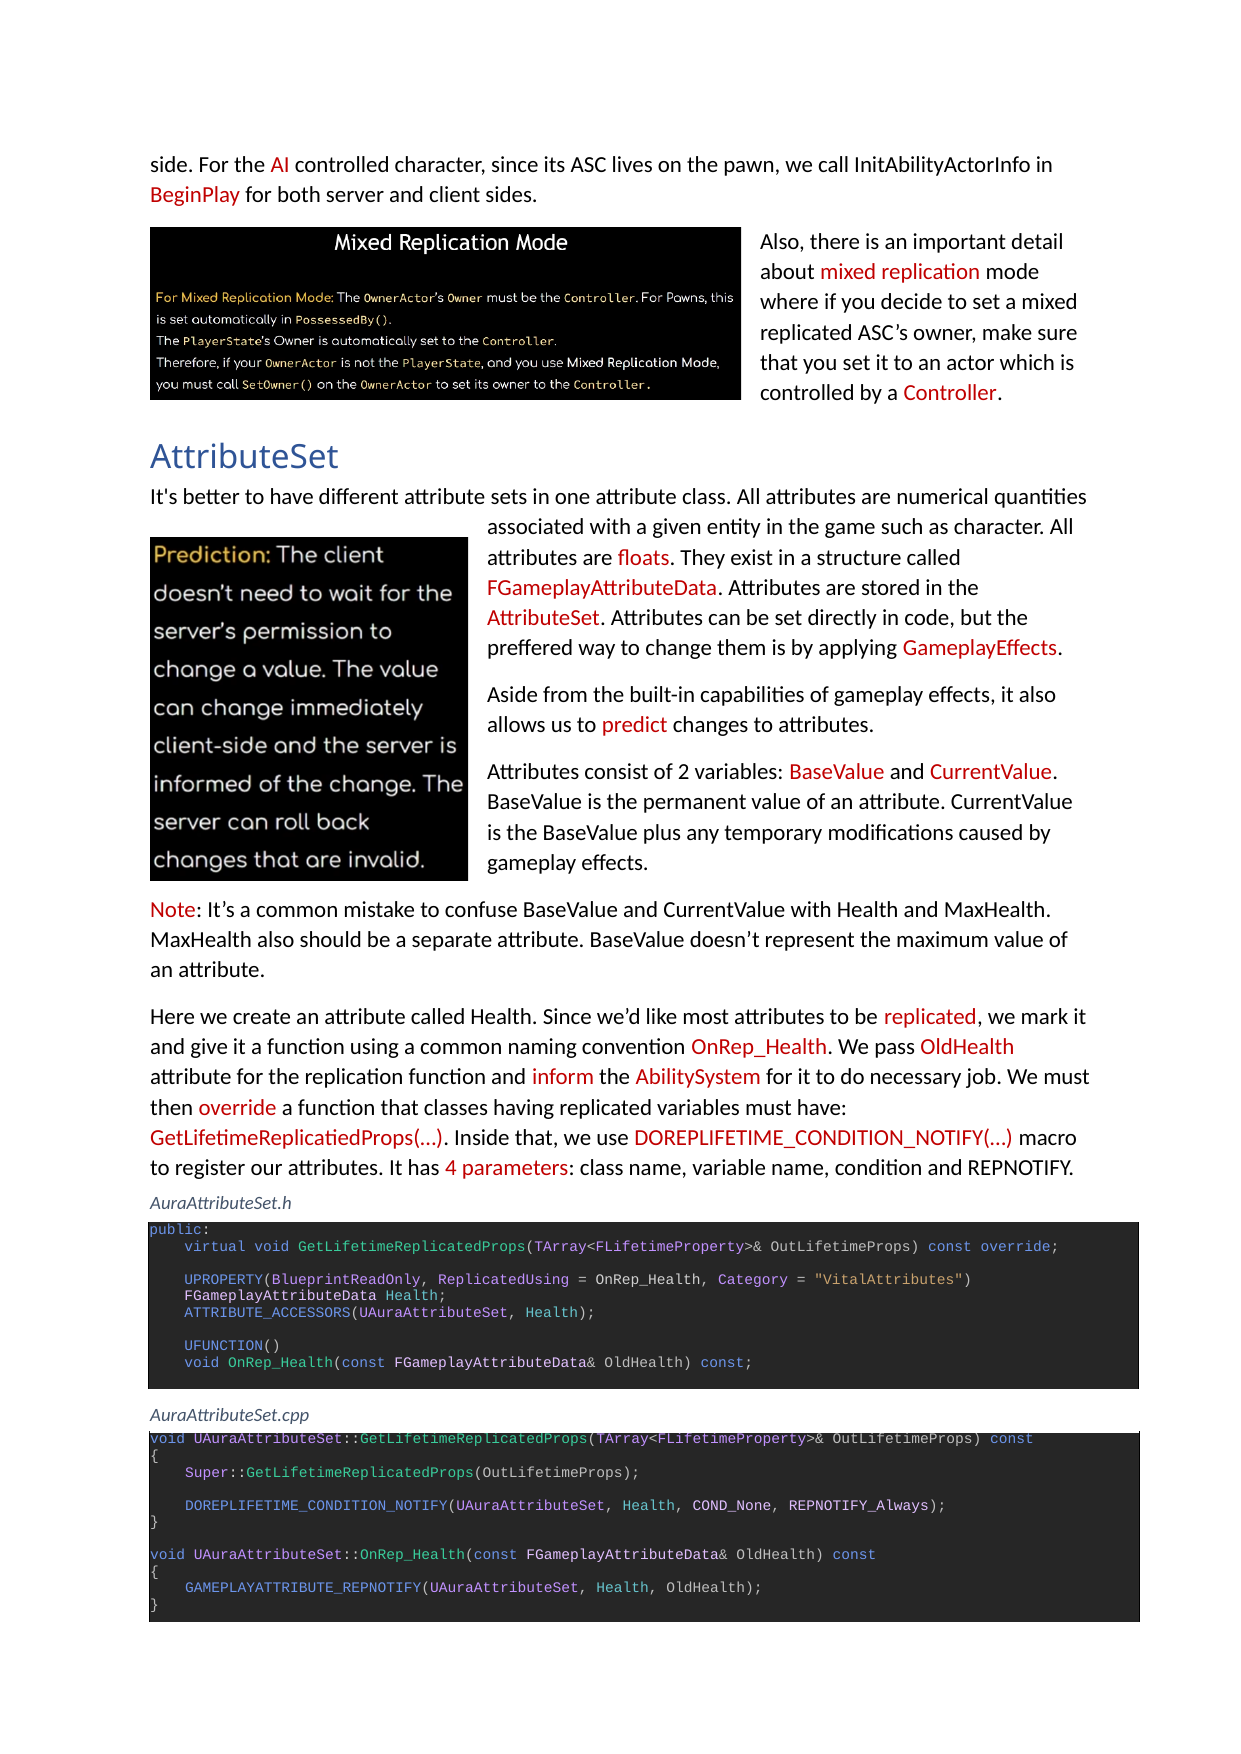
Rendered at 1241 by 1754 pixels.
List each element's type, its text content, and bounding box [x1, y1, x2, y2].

text Attributes consist of 2 variables: BaseValue and CurrentValue. BaseValue is the permanent value of an attribute. CurrentValue is the BaseValue plus any temporary modifications caused by gameplay effects. [469, 757, 1090, 876]
picture [150, 537, 469, 881]
text Aside from the built-in capabilities of gameplay effects, it also allows us to predict changes to attributes. [469, 680, 1090, 738]
text InitAbilityActorInfo must be done after possession. First for the player, for the server side of the code, it will be called in the function PossessedBy. However, since our ASC for the player was constructed in PlayerState and not only the pawn must be possessed but also our PlayerState must be valid at the time we call InitAbilityActorInfo, we are going to use OnRep_PlayerState for the client side. For the AI controlled character, since its ASC lives on the pawn, we call InitAbilityActorInfo in BeginPlay for both server and client sides. [150, 150, 1090, 208]
text Note: It’s a common mistake to confuse BaseValue and CurrentValue with Health and MaxHealth. MaxHealth also should be a separate attribute. BaseValue doesn’t represent the maximum value of an attribute. [150, 895, 1090, 983]
text Here we create an attribute called Health. Since we’d like most attributes to be replicated, we mark it and give it a function using a common naming convention OnRep_Health. We pass OldHealth attribute for the replication function and inform the AbilitySystem for it to do necessary job. We must then override a function that classes having replicated variables must have: GetLifetimeReplicatiedProps(…). Inside that, we use DOREPLIFETIME_CONDITION_NOTIFY(…) macro to register our attributes. It has 4 parameters: class name, variable name, condition and REPNOTIFY. We use COND_None with no condition and REPNOTIFY_Always. Always means whenever the variable is set, it replicates. There is another option REPNOTIFY_OnChange which means that it replicates only when the value of the variable is changed. [150, 1002, 1090, 1181]
text It's better to have different attribute sets in one attribute class. All attributes are numerical quantities associated with a given entity in the game such as character. All attributes are floats. They exist in a structure called FGameplayAttributeData. Attributes are stored in the AttributeSet. Attributes can be set directly in code, but the preffered way to change them is by applying GameplayEffects. [150, 482, 1090, 661]
subtitle AttributeSet [150, 433, 1090, 479]
picture [150, 227, 742, 400]
